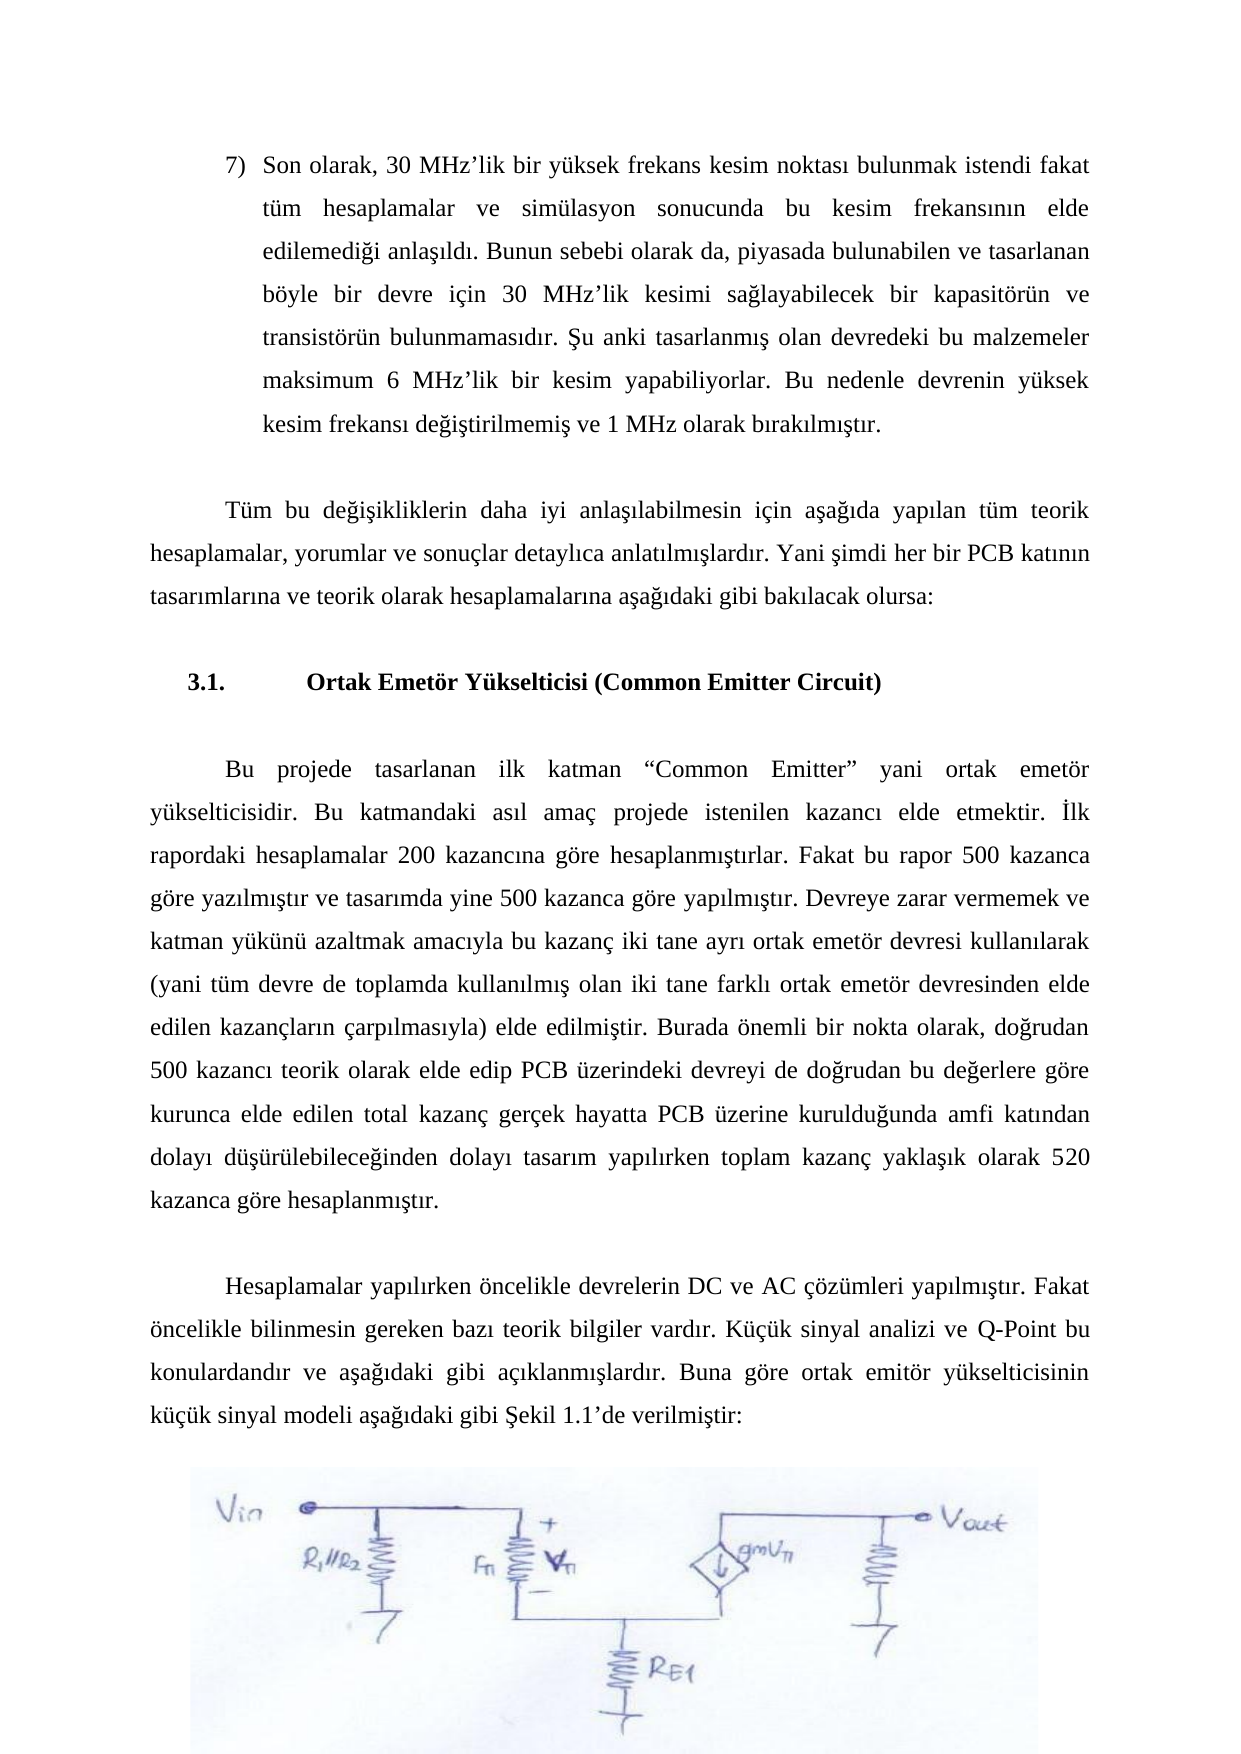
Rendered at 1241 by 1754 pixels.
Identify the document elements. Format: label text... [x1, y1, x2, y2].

list Ortak Emetör Yükselticisi (Common Emitter Circuit) [187, 667, 1090, 696]
text Bu projede tasarlanan ilk katman “Common Emitter” yani ortak emetör yükselticisidir. Bu katmandaki asıl amaç projede istenilen kazancı elde etmektir. İlk rapordaki hesaplamalar 200 kazancına göre hesaplanmıştırlar. Fakat bu rapor 500 kazanca göre yazılmıştır ve tasarımda yine 500 kazanca göre yapılmıştır. Devreye zarar vermemek ve katman yükünü azaltmak amacıyla bu kazanç iki tane ayrı ortak emetör devresi kullanılarak (yani tüm devre de toplamda kullanılmış olan iki tane farklı ortak emetör devresinden elde edilen kazançların çarpılmasıyla) elde edilmiştir. Burada önemli bir nokta olarak, doğrudan 500 kazancı teorik olarak elde edip PCB üzerindeki devreyi de doğrudan bu değerlere göre kurunca elde edilen total kazanç gerçek hayatta PCB üzerine kurulduğunda amfi katından dolayı düşürülebileceğinden dolayı tasarım yapılırken toplam kazanç yaklaşık olarak 520 kazanca göre hesaplanmıştır. [150, 754, 1090, 1214]
text Tüm bu değişikliklerin daha iyi anlaşılabilmesin için aşağıda yapılan tüm teorik hesaplamalar, yorumlar ve sonuçlar detaylıca anlatılmışlardır. Yani şimdi her bir PCB katının tasarımlarına ve teorik olarak hesaplamalarına aşağıdaki gibi bakılacak olursa: [150, 495, 1090, 610]
list Son olarak, 30 MHz’lik bir yüksek frekans kesim noktası bulunmak istendi fakat tüm hesaplamalar ve simülasyon sonucunda bu kesim frekansının elde edilemediği anlaşıldı. Bunun sebebi olarak da, piyasada bulunabilen ve tasarlanan böyle bir devre için 30 MHz’lik kesimi sağlayabilecek bir kapasitörün ve transistörün bulunmamasıdır. Şu anki tasarlanmış olan devredeki bu malzemeler maksimum 6 MHz’lik bir kesim yapabiliyorlar. Bu nedenle devrenin yüksek kesim frekansı değiştirilmemiş ve 1 MHz olarak bırakılmıştır. [225, 150, 1090, 437]
text Hesaplamalar yapılırken öncelikle devrelerin DC ve AC çözümleri yapılmıştır. Fakat öncelikle bilinmesin gereken bazı teorik bilgiler vardır. Küçük sinyal analizi ve Q-Point bu konulardandır ve aşağıdaki gibi açıklanmışlardır. Buna göre ortak emitör yükselticisinin küçük sinyal modeli aşağıdaki gibi Şekil 1.1’de verilmiştir: [150, 1271, 1090, 1429]
picture [190, 1467, 1039, 1754]
